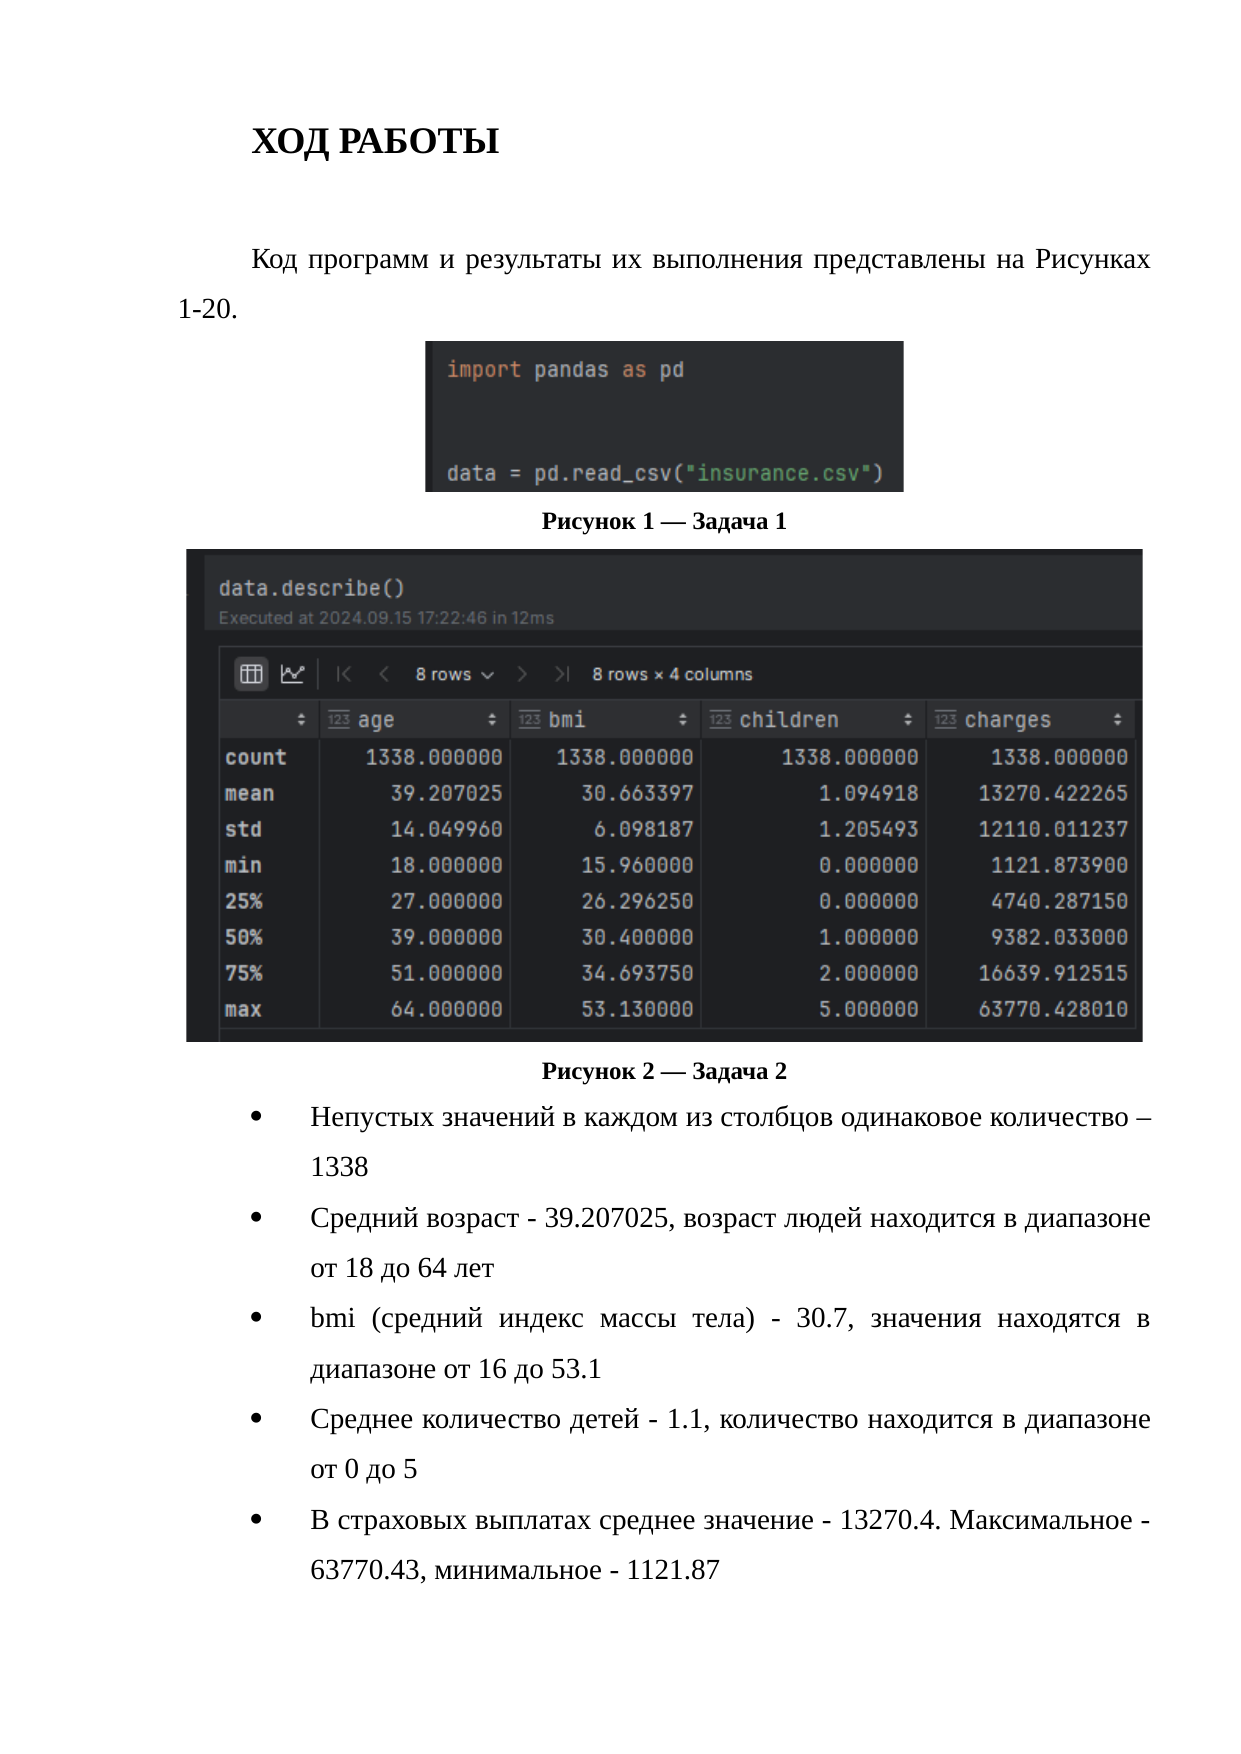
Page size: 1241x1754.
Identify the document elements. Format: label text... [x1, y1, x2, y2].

list Среднее количество детей - 1.1, количество находится в диапазоне от 0 до 5 [251, 1401, 1152, 1485]
text ХОД РАБОТЫ [251, 118, 1152, 161]
list bmi (средний индекс массы тела) - 30.7, значения находятся в диапазоне от 16 до 53.1 [251, 1301, 1152, 1384]
picture [186, 549, 1143, 1042]
text Рисунок 2 — Задача 2 [177, 1056, 1152, 1085]
list Непустых значений в каждом из столбцов одинаковое количество – 1338 [251, 1099, 1152, 1183]
list Средний возраст - 39.207025, возраст людей находится в диапазоне от 18 до 64 лет [251, 1200, 1152, 1284]
picture [425, 341, 904, 492]
text Код программ и результаты их выполнения представлены на Рисунках 1-20. [177, 241, 1152, 325]
list В страховых выплатах среднее значение - 13270.4. Максимальное - 63770.43, минимальное - 1121.87 [251, 1502, 1152, 1586]
text Рисунок 1 — Задача 1 [177, 506, 1152, 535]
